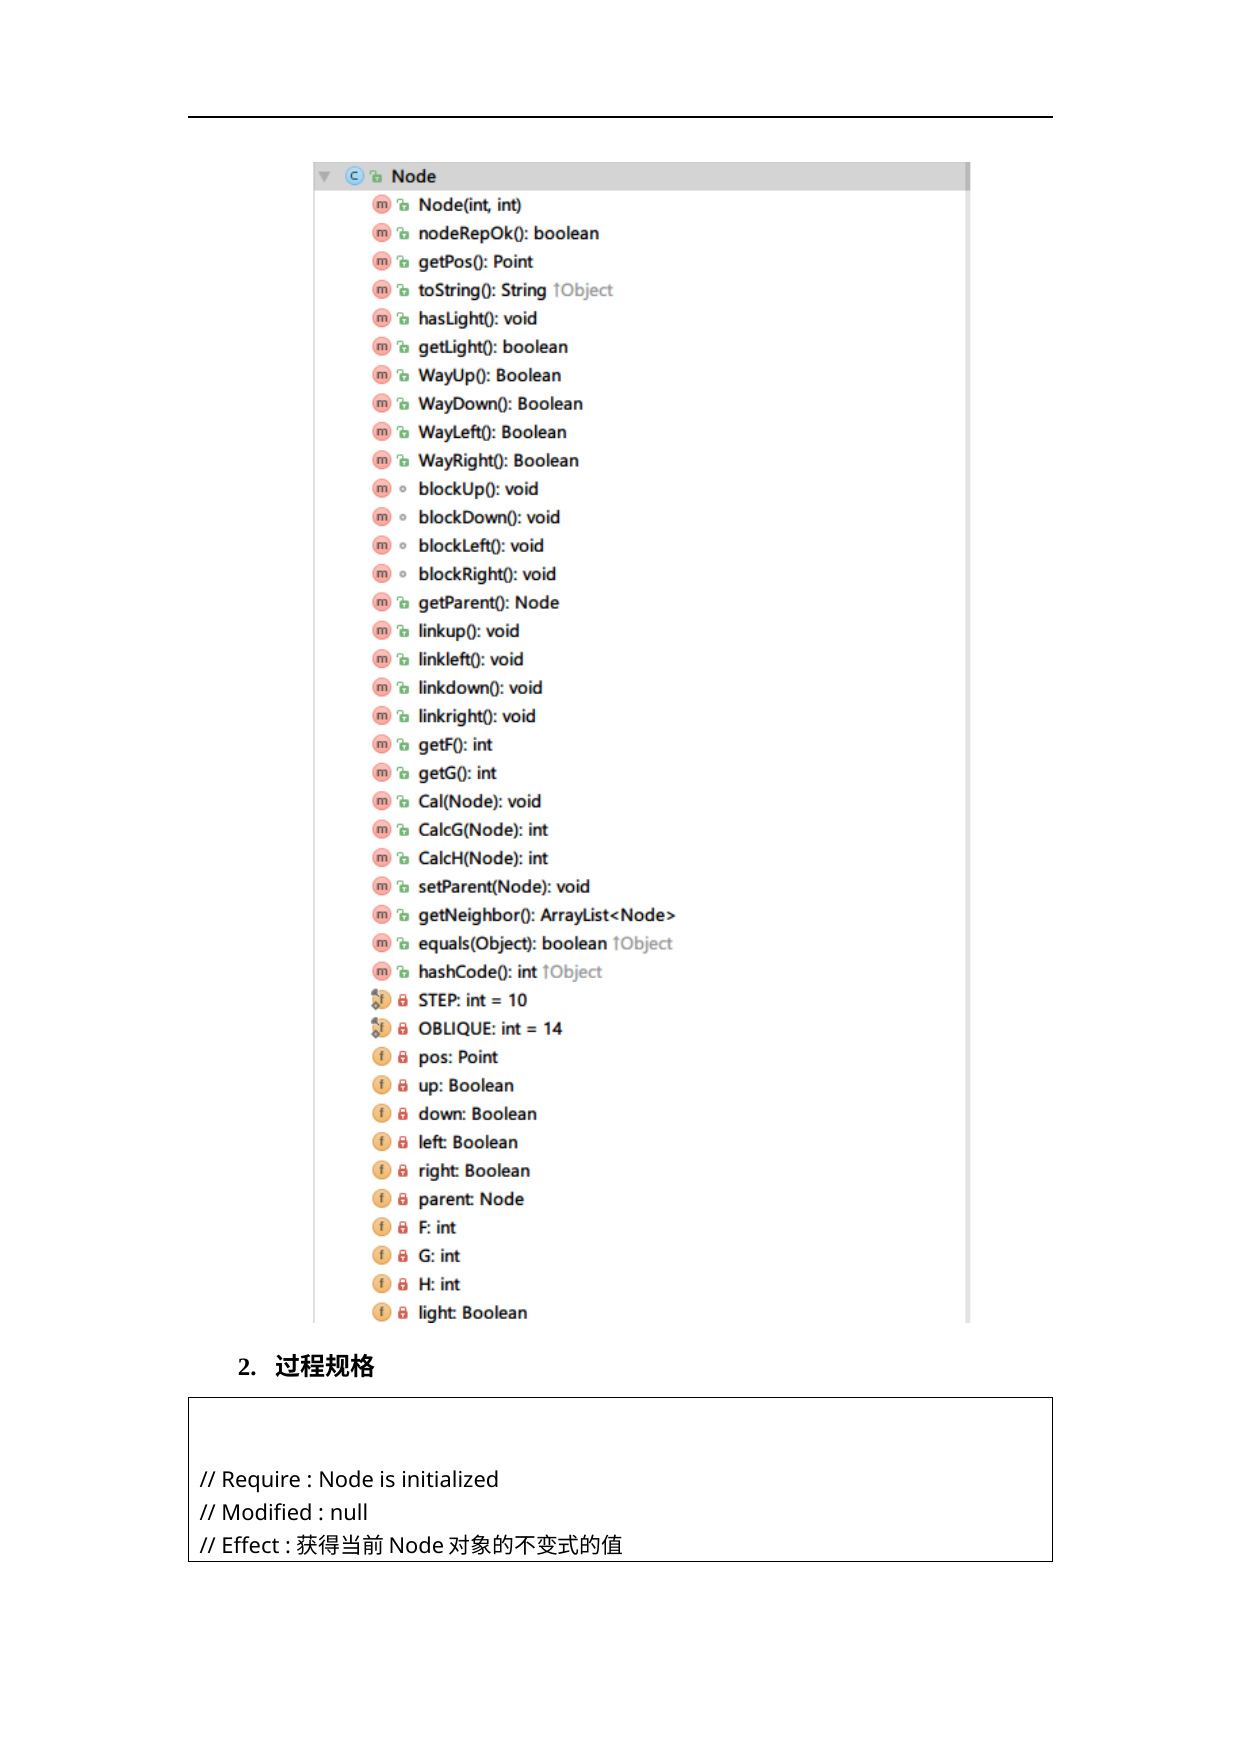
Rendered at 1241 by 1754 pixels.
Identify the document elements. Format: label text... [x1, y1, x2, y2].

picture [313, 162, 971, 1323]
subtitle 过程规格 [187, 1332, 1053, 1397]
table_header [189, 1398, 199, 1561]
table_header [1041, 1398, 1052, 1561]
